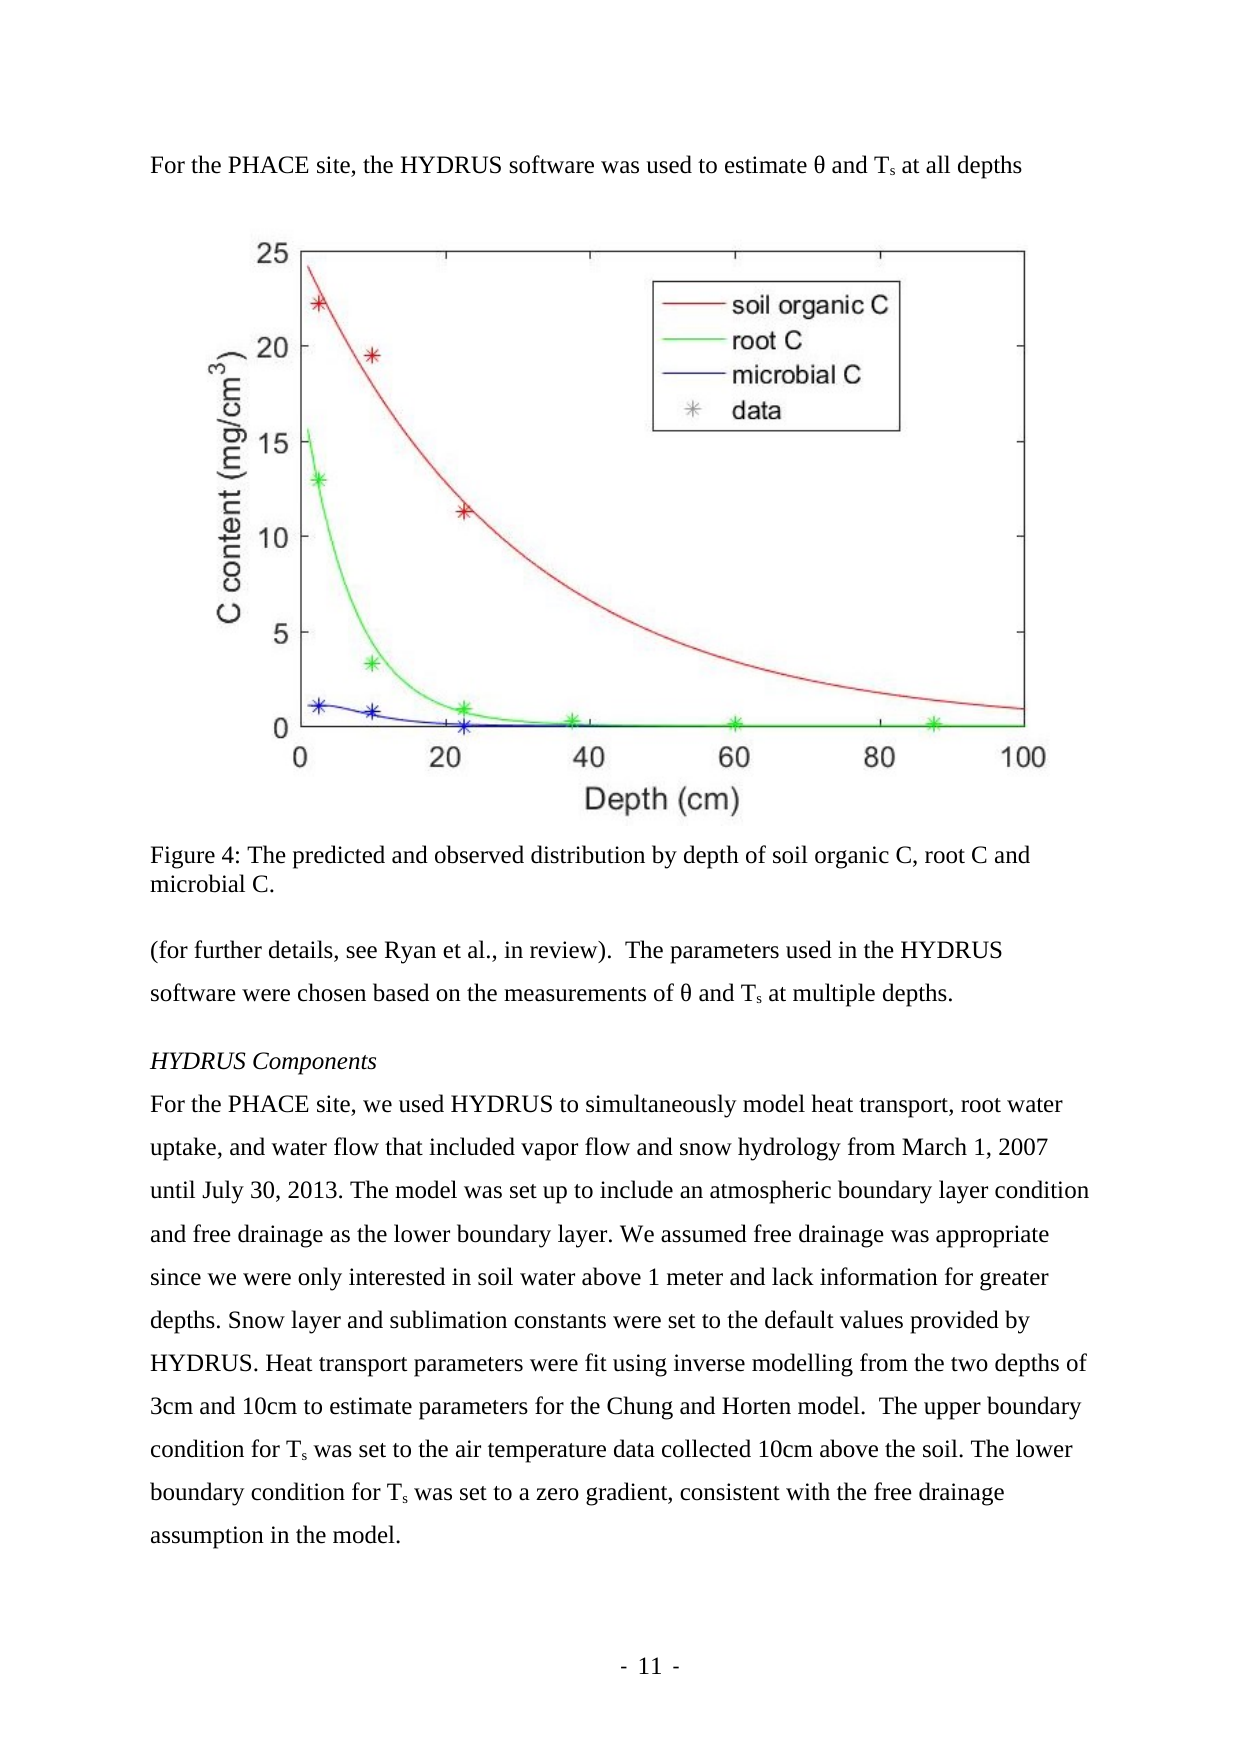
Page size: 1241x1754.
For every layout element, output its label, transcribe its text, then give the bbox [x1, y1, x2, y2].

text For the PHACE site, we used HYDRUS to simultaneously model heat transport, root water uptake, and water flow that included vapor flow and snow hydrology from March 1, 2007 until July 30, 2013. The model was set up to include an atmospheric boundary layer condition and free drainage as the lower boundary layer. We assumed free drainage was appropriate since we were only interested in soil water above 1 meter and lack information for greater depths. Snow layer and sublimation constants were set to the default values provided by HYDRUS. Heat transport parameters were fit using inverse modelling from the two depths of 3cm and 10cm to estimate parameters for the Chung and Horten model. The upper boundary condition for Ts was set to the air temperature data collected 10cm above the soil. The lower boundary condition for Ts was set to a zero gradient, consistent with the free drainage assumption in the model. [150, 1089, 1090, 1549]
list Figure 4: The predicted and observed distribution by depth of soil organic C, root C and microbial C. [150, 840, 1110, 897]
text HYDRUS Components [150, 1046, 1090, 1075]
picture [195, 218, 1065, 826]
text (for further details, see Ryan et al., in review). The parameters used in the HYDRUS software were chosen based on the measurements of θ and Ts at multiple depths. [150, 935, 1090, 1007]
text For the PHACE site, the HYDRUS software was used to estimate θ and Ts at all depths [150, 150, 1090, 179]
